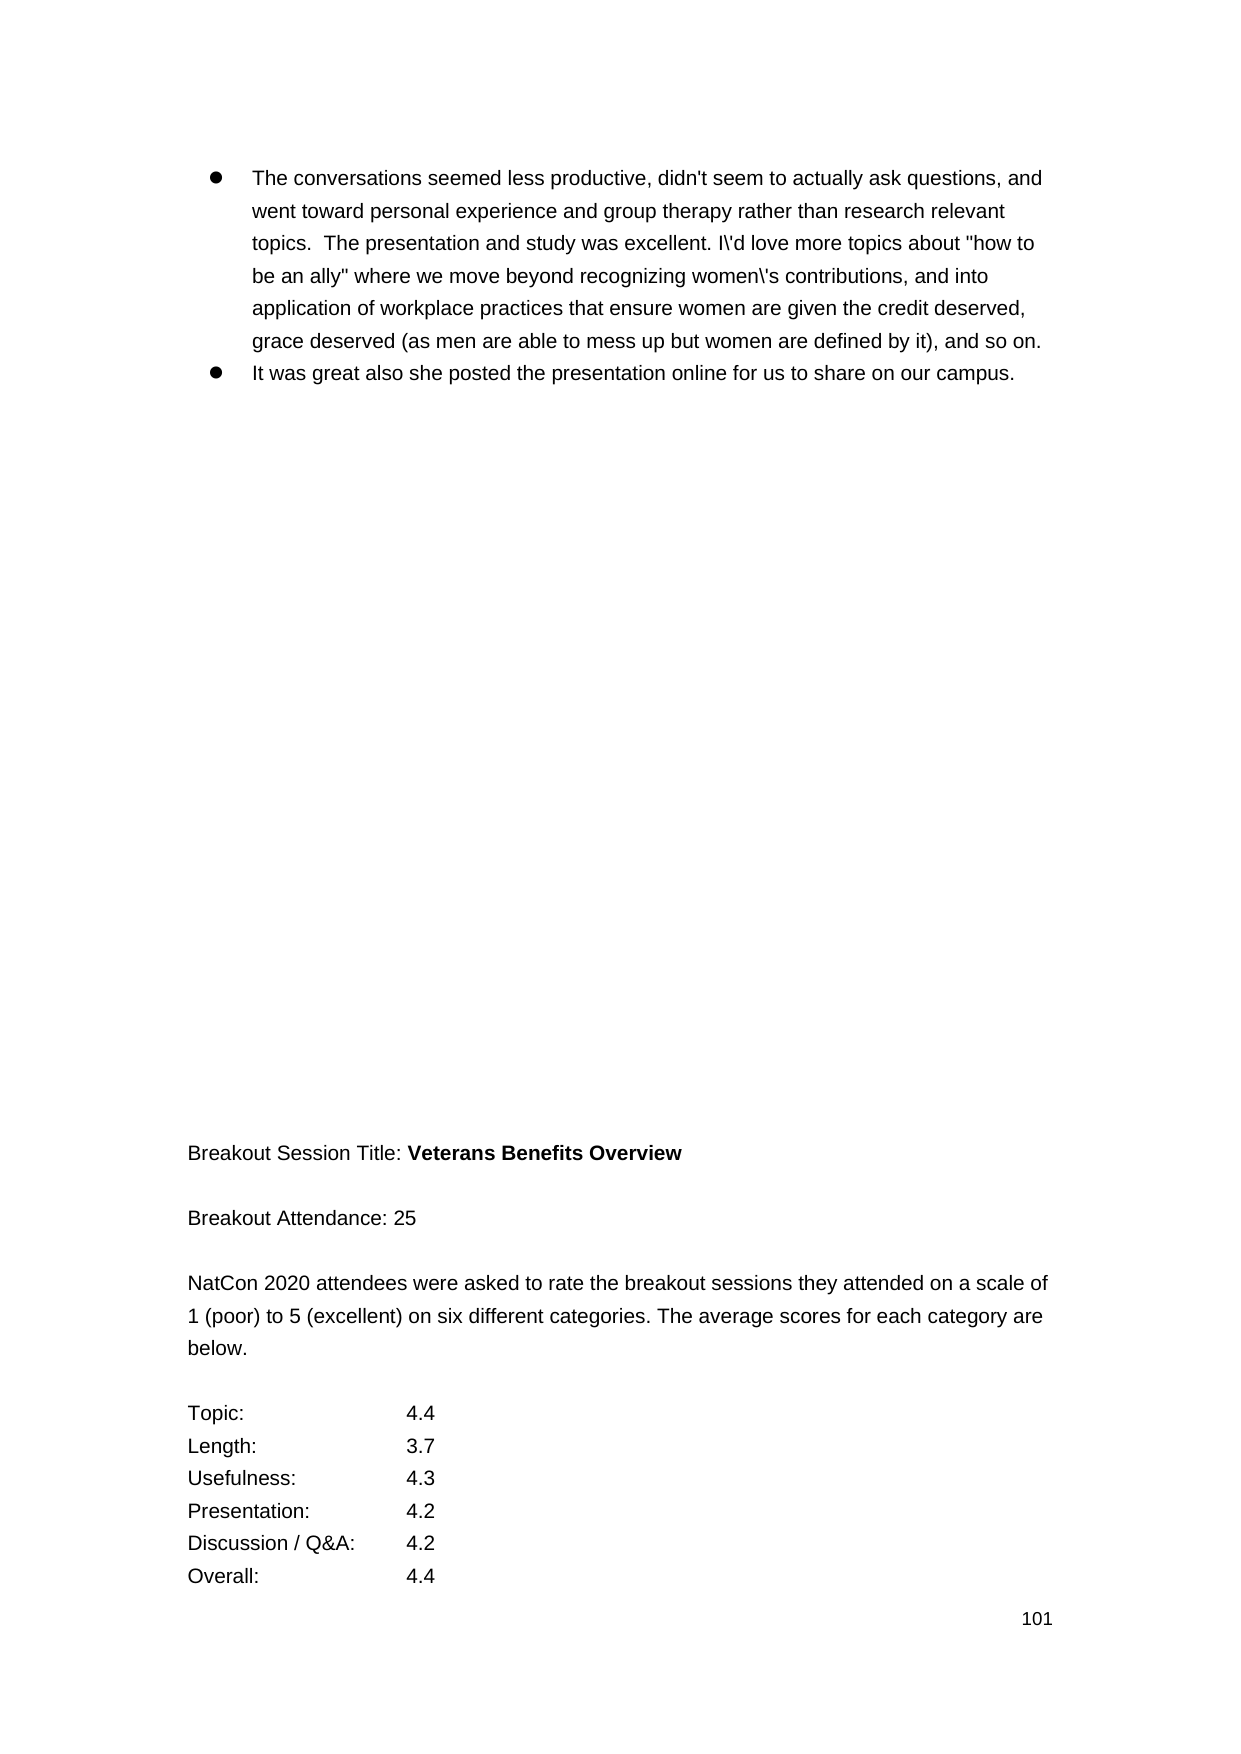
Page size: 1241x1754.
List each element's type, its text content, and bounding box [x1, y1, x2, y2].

text NatCon 2020 attendees were asked to rate the breakout sessions they attended on a scale of 1 (poor) to 5 (excellent) on six different categories. The average scores for each category are below. [187, 1267, 1053, 1364]
text Length: 3.7 [187, 1429, 1053, 1462]
text Topic: 4.4 [187, 1397, 1053, 1429]
text Overall: 4.4 [187, 1559, 1053, 1592]
text Discussion / Q&A: 4.2 [187, 1527, 1053, 1559]
text Breakout Session Title: Veterans Benefits Overview [187, 1137, 1053, 1169]
list The conversations seemed less productive, didn't seem to actually ask questions, and went toward personal experience and group therapy rather than research relevant topics. The presentation and study was excellent. I\'d love more topics about "how to be an ally" where we move beyond recognizing women\'s contributions, and into application of workplace practices that ensure women are given the credit deserved, grace deserved (as men are able to mess up but women are defined by it), and so on. [208, 162, 1053, 357]
list It was great also she posted the presentation online for us to share on our campus. [208, 357, 1053, 389]
text Breakout Attendance: 25 [187, 1202, 1053, 1234]
text Presentation: 4.2 [187, 1494, 1053, 1527]
text Usefulness: 4.3 [187, 1462, 1053, 1494]
